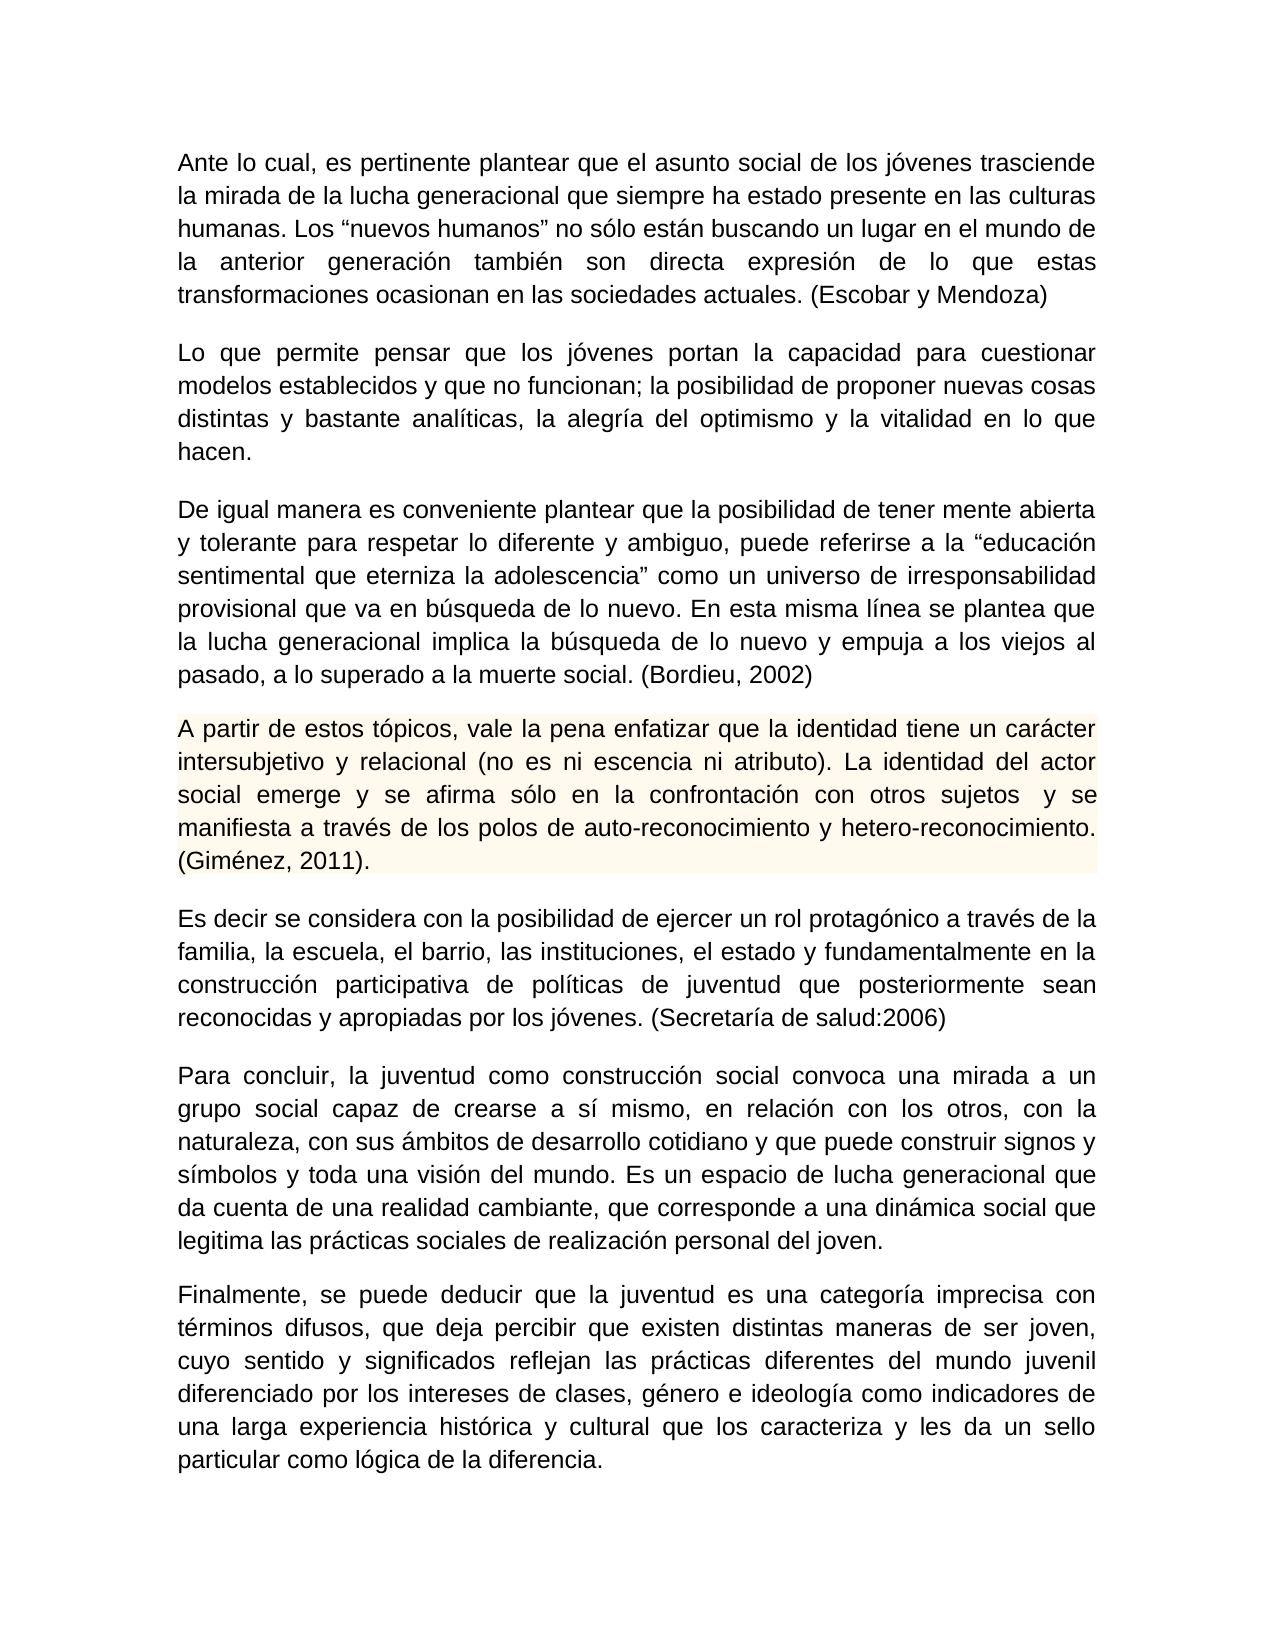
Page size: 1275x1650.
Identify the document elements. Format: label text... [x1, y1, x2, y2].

text Finalmente, se puede deducir que la juventud es una categoría imprecisa con términos difusos, que deja percibir que existen distintas maneras de ser joven, cuyo sentido y significados reflejan las prácticas diferentes del mundo juvenil diferenciado por los intereses de clases, género e ideología como indicadores de una larga experiencia histórica y cultural que los caracteriza y les da un sello particular como lógica de la diferencia. [177, 1280, 1098, 1474]
text A partir de estos tópicos, vale la pena enfatizar que la identidad tiene un carácter intersubjetivo y relacional (no es ni escencia ni atributo). La identidad del actor social emerge y se afirma sólo en la confrontación con otros sujetos y se manifiesta a través de los polos de auto-reconocimiento y hetero-reconocimiento. (Giménez, 2011). [177, 714, 1098, 874]
text Lo que permite pensar que los jóvenes portan la capacidad para cuestionar modelos establecidos y que no funcionan; la posibilidad de proponer nuevas cosas distintas y bastante analíticas, la alegría del optimismo y la vitalidad en lo que hacen. [177, 338, 1098, 466]
text De igual manera es conveniente plantear que la posibilidad de tener mente abierta y tolerante para respetar lo diferente y ambiguo, puede referirse a la “educación sentimental que eterniza la adolescencia” como un universo de irresponsabilidad provisional que va en búsqueda de lo nuevo. En esta misma línea se plantea que la lucha generacional implica la búsqueda de lo nuevo y empuja a los viejos al pasado, a lo superado a la muerte social. (Bordieu, 2002) [177, 495, 1098, 689]
text Ante lo cual, es pertinente plantear que el asunto social de los jóvenes trasciende la mirada de la lucha generacional que siempre ha estado presente en las culturas humanas. Los “nuevos humanos” no sólo están buscando un lugar en el mundo de la anterior generación también son directa expresión de lo que estas transformaciones ocasionan en las sociedades actuales. (Escobar y Mendoza) [177, 148, 1098, 308]
text Es decir se considera con la posibilidad de ejercer un rol protagónico a través de la familia, la escuela, el barrio, las instituciones, el estado y fundamentalmente en la construcción participativa de políticas de juventud que posteriormente sean reconocidas y apropiadas por los jóvenes. (Secretaría de salud:2006) [177, 904, 1098, 1032]
text Para concluir, la juventud como construcción social convoca una mirada a un grupo social capaz de crearse a sí mismo, en relación con los otros, con la naturaleza, con sus ámbitos de desarrollo cotidiano y que puede construir signos y símbolos y toda una visión del mundo. Es un espacio de lucha generacional que da cuenta de una realidad cambiante, que corresponde a una dinámica social que legitima las prácticas sociales de realización personal del joven. [177, 1061, 1098, 1255]
